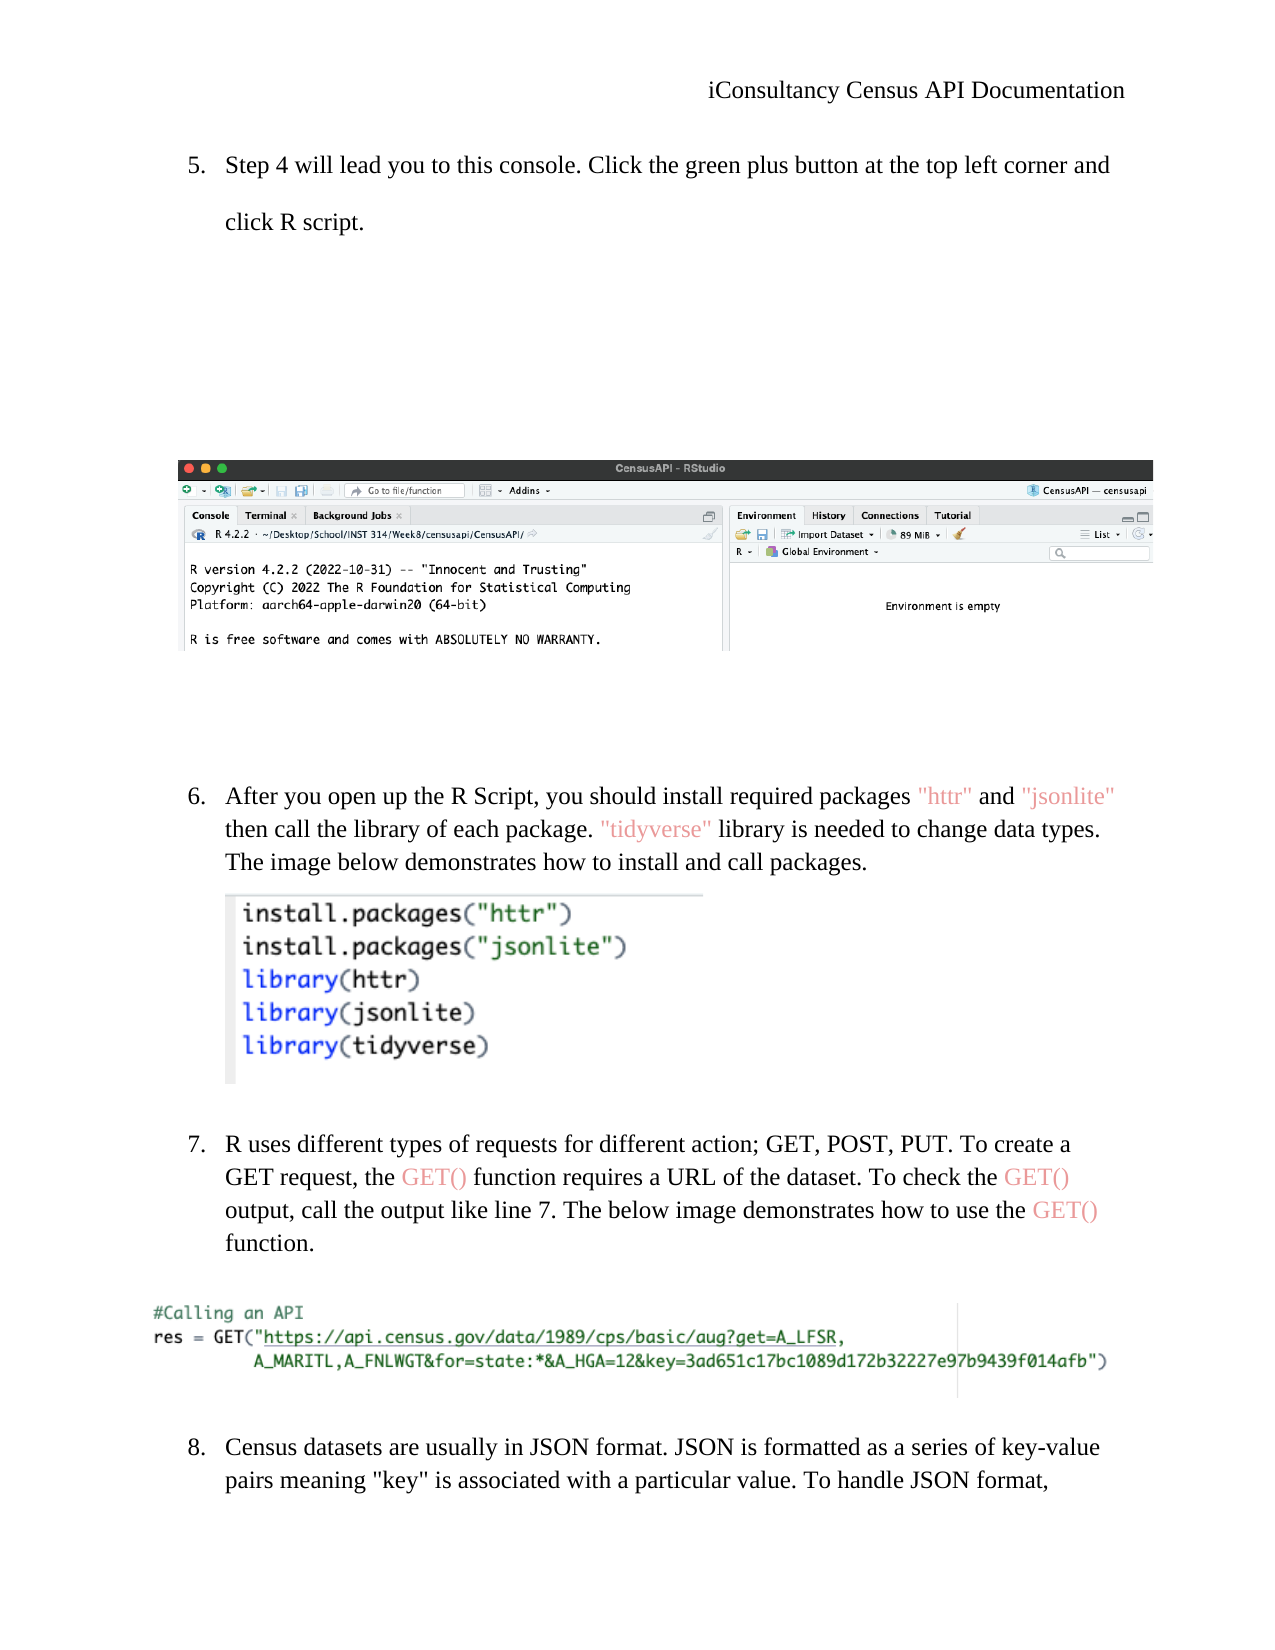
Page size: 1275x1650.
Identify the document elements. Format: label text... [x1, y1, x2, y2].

subtitle R uses different types of requests for different action; GET, POST, PUT. To create a GET request, the GET() function requires a URL of the dataset. To check the GET() output, call the output like line 7. The below image demonstrates how to use the GET() function. [187, 1129, 1125, 1257]
picture [178, 460, 1154, 651]
picture [225, 893, 704, 1084]
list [187, 1432, 1125, 1493]
subtitle Step 4 will lead you to this console. Click the green plus button at the top left corner and click R script. [187, 150, 1125, 236]
subtitle After you open up the R Script, you should install required packages "httr" and "jsonlite" then call the library of each package. "tidyverse" library is needed to change data types. The image below demonstrates how to install and call packages. [187, 781, 1125, 876]
picture [150, 1303, 1125, 1398]
